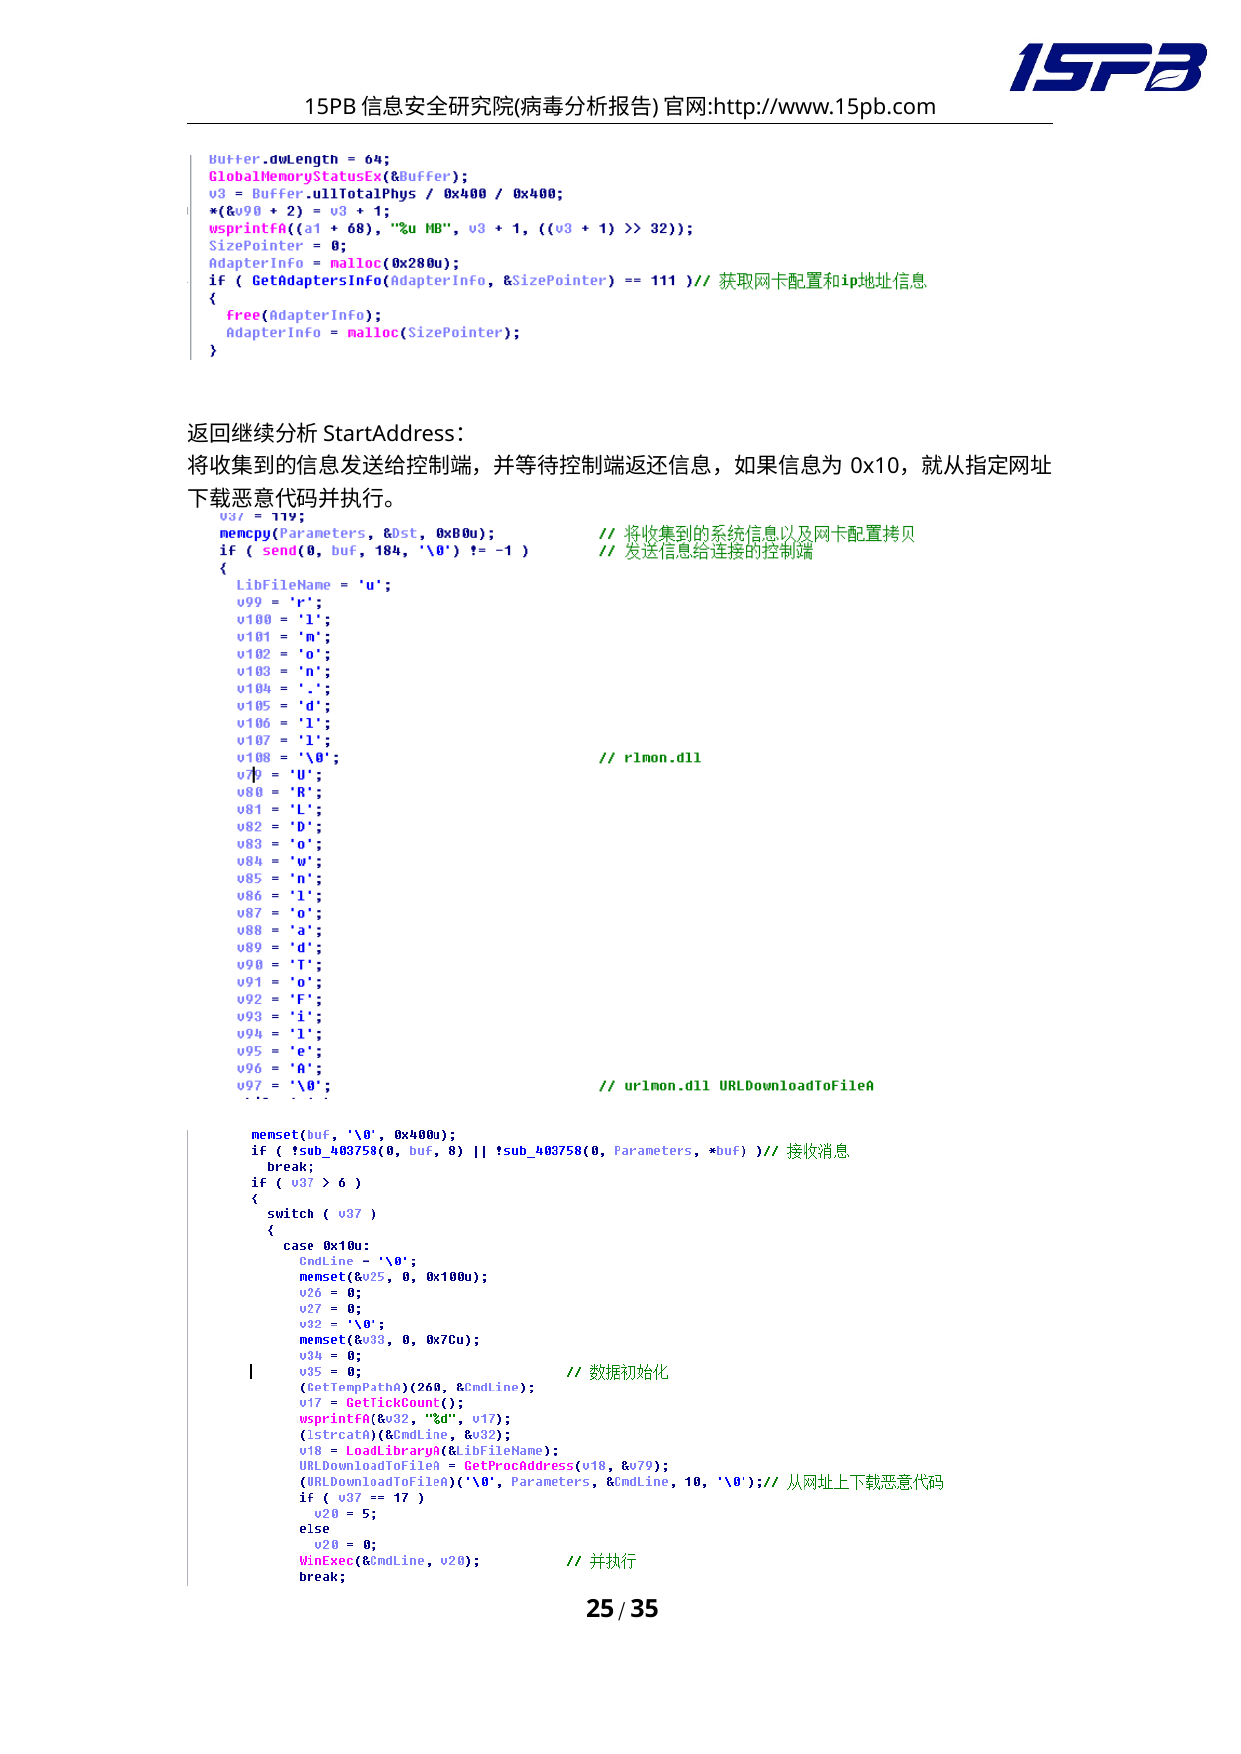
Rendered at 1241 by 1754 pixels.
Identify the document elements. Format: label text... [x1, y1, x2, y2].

list 将收集到的信息发送给控制端，并等待控制端返还信息，如果信息为0x10，就从指定网址下载恶意代码并执行。 [187, 448, 1053, 513]
picture [187, 155, 1053, 360]
picture [187, 513, 1052, 1099]
list 返回继续分析StartAddress： [187, 416, 1053, 448]
picture [187, 1130, 1052, 1586]
picture [1006, 28, 1212, 104]
